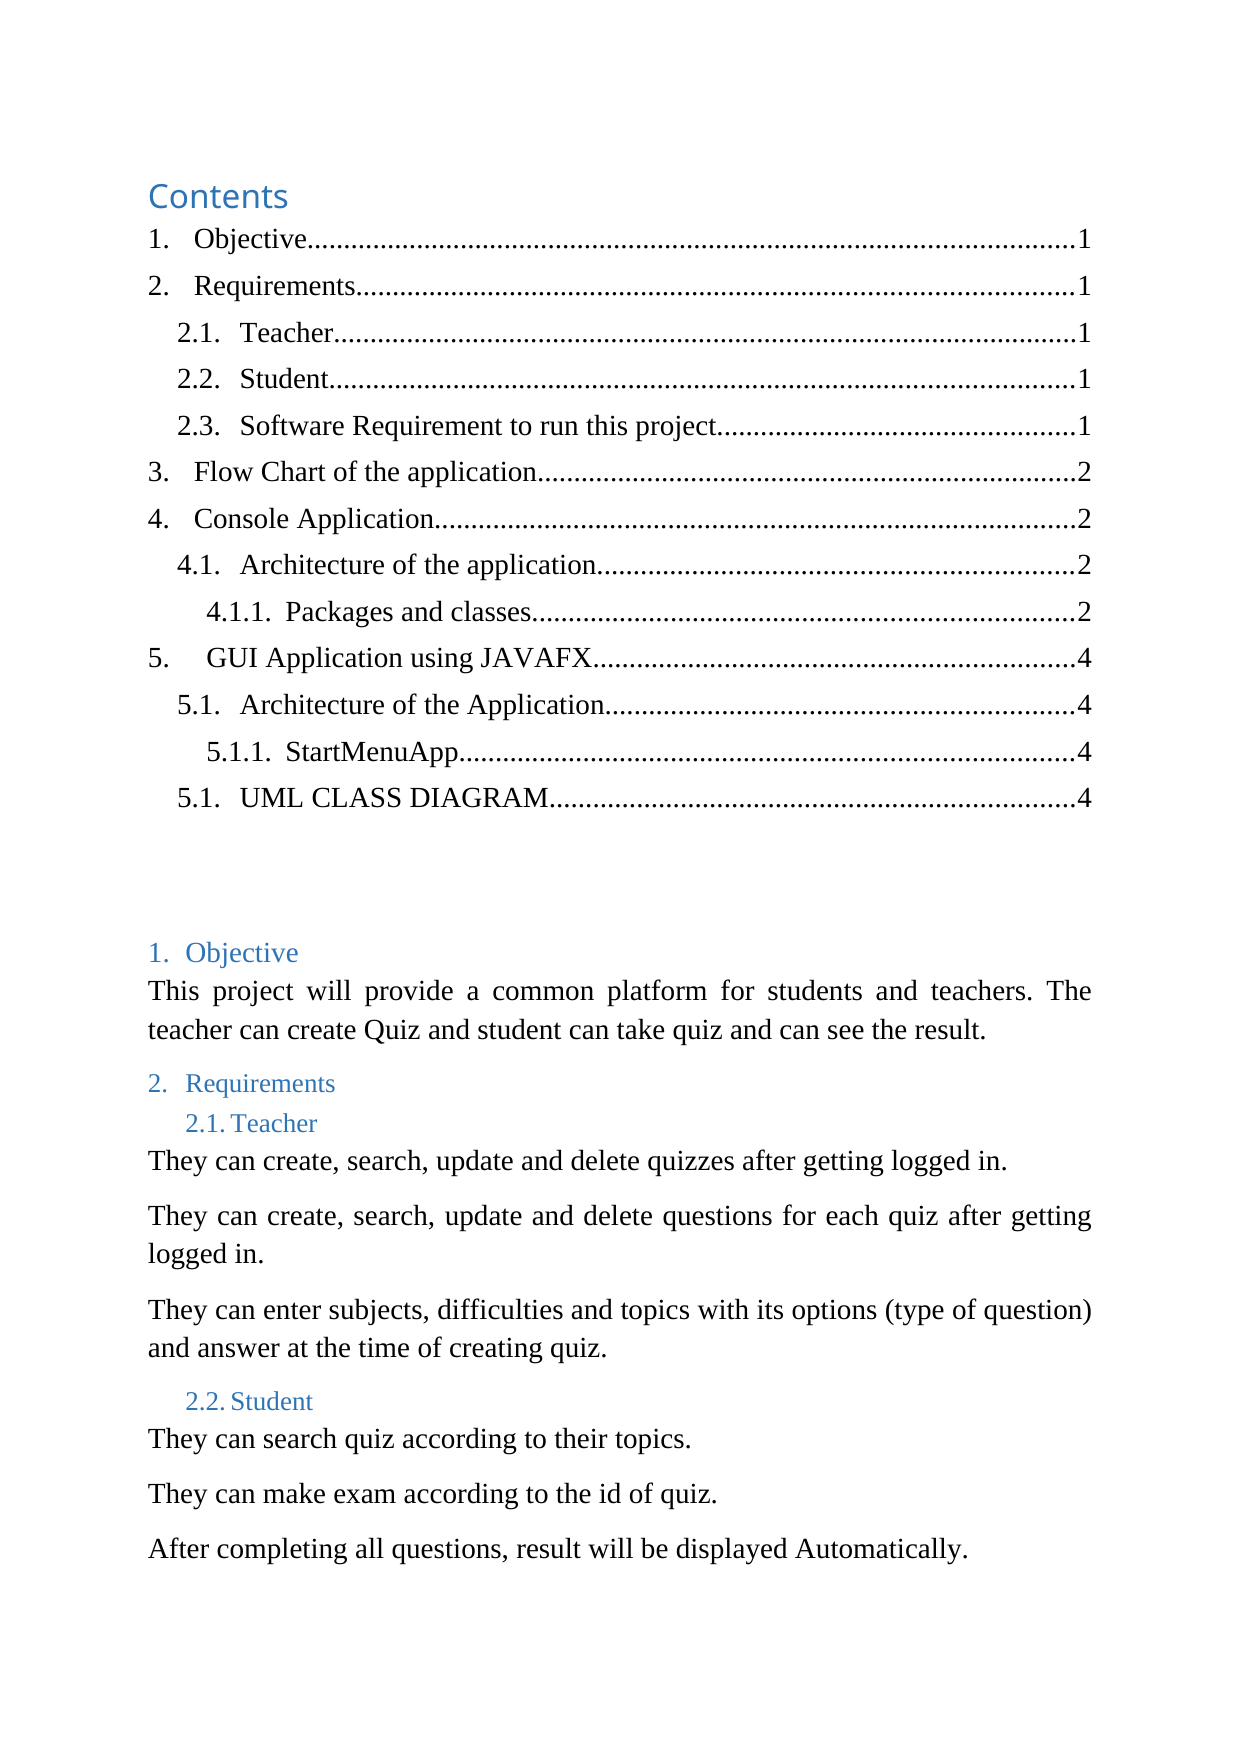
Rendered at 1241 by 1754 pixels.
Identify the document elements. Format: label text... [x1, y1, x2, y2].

subtitle Requirements [148, 1067, 1093, 1098]
subtitle Teacher [185, 1107, 1093, 1138]
text This project will provide a common platform for students and teachers. The teacher can create Quiz and student can take quiz and can see the result. [148, 973, 1093, 1046]
subtitle Objective [148, 935, 1093, 968]
text They can search quiz according to their topics. [148, 1421, 1093, 1455]
text They can enter subjects, difficulties and topics with its options (type of question) and answer at the time of creating quiz. [148, 1292, 1093, 1364]
text They can make exam according to the id of quiz. [148, 1476, 1093, 1510]
text They can create, search, update and delete quizzes after getting logged in. [148, 1143, 1093, 1176]
subtitle Student [185, 1386, 1093, 1417]
text They can create, search, update and delete questions for each quiz after getting logged in. [148, 1198, 1093, 1270]
text After completing all questions, result will be displayed Automatically. [148, 1532, 1093, 1565]
